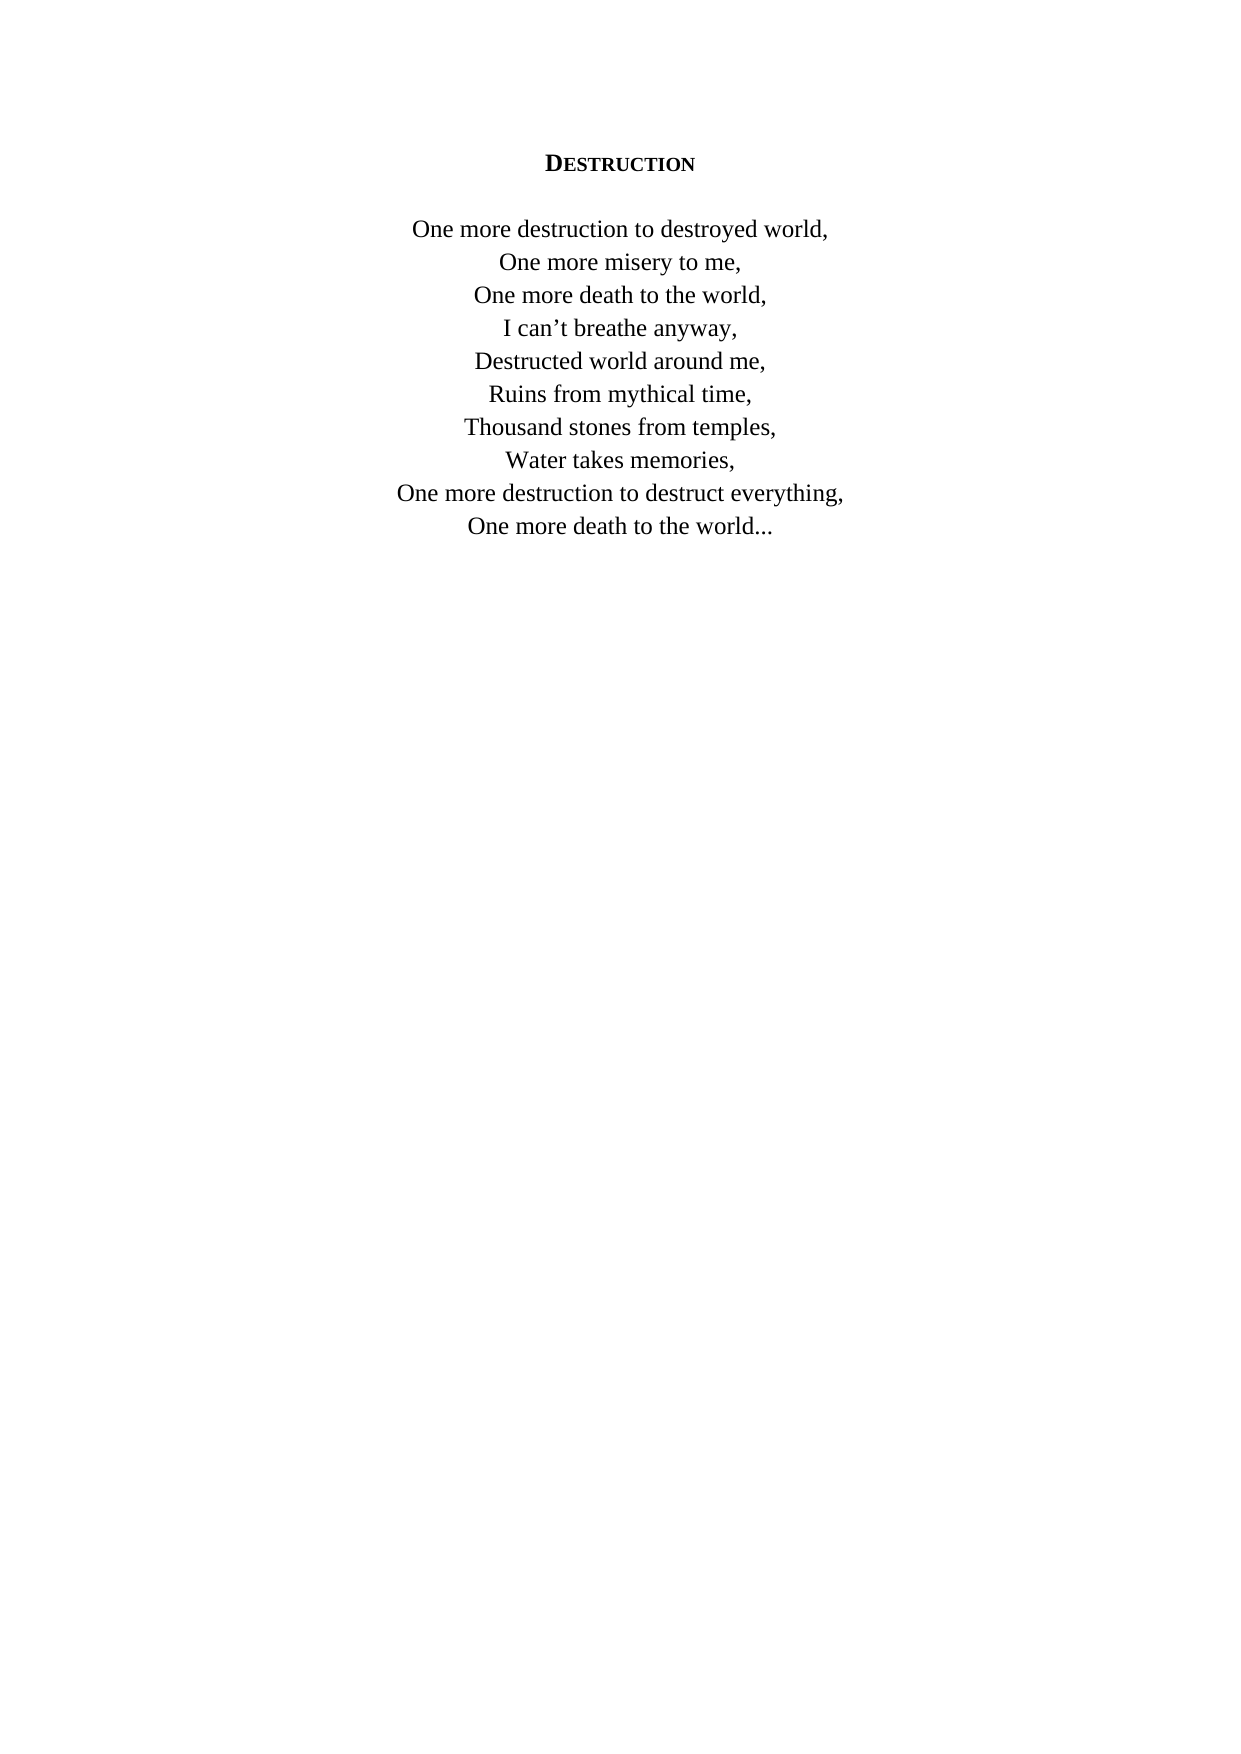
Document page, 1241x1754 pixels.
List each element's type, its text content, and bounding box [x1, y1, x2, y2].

text One more misery to me, [148, 247, 1093, 275]
text One more destruction to destroyed world, [148, 214, 1093, 242]
text Ruins from mythical time, [148, 379, 1093, 407]
text I can’t breathe anyway, [148, 313, 1093, 341]
text One more death to the world, [148, 280, 1093, 308]
text One more death to the world... [148, 511, 1093, 539]
text One more destruction to destruct everything, [148, 478, 1093, 507]
text Thousand stones from temples, [148, 412, 1093, 441]
text Destructed world around me, [148, 346, 1093, 374]
text Water takes memories, [148, 445, 1093, 473]
text Destruction [148, 148, 1093, 176]
